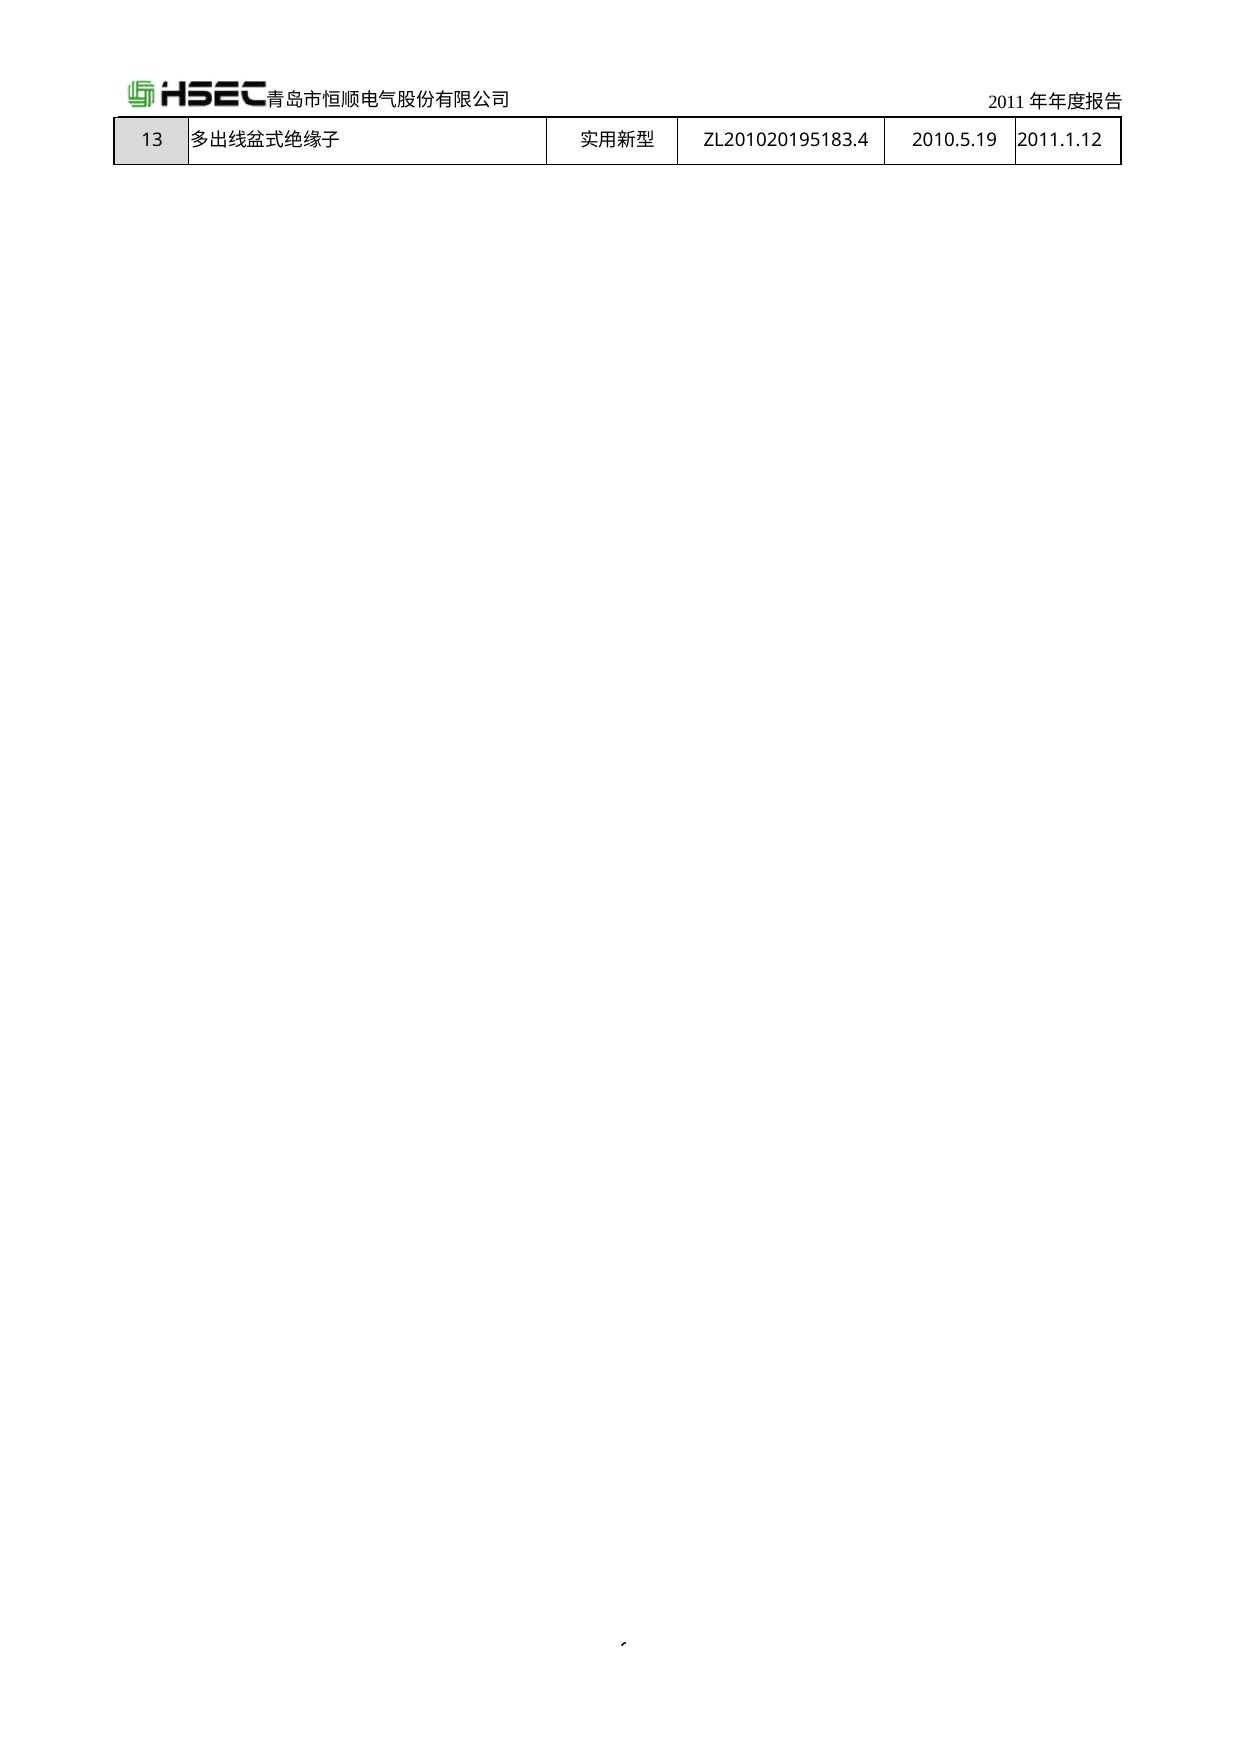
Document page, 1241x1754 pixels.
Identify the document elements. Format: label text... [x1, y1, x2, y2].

table_cell 2010.5.19 [885, 118, 1015, 164]
table_cell 13 [115, 118, 188, 164]
table_cell ZL201020195183.4 [678, 118, 884, 164]
table_cell 多出线盆式绝缘子 [189, 118, 546, 164]
table_cell 实用新型 [547, 118, 677, 164]
picture [118, 78, 267, 109]
table_cell 2011.1.12 [1016, 118, 1120, 164]
